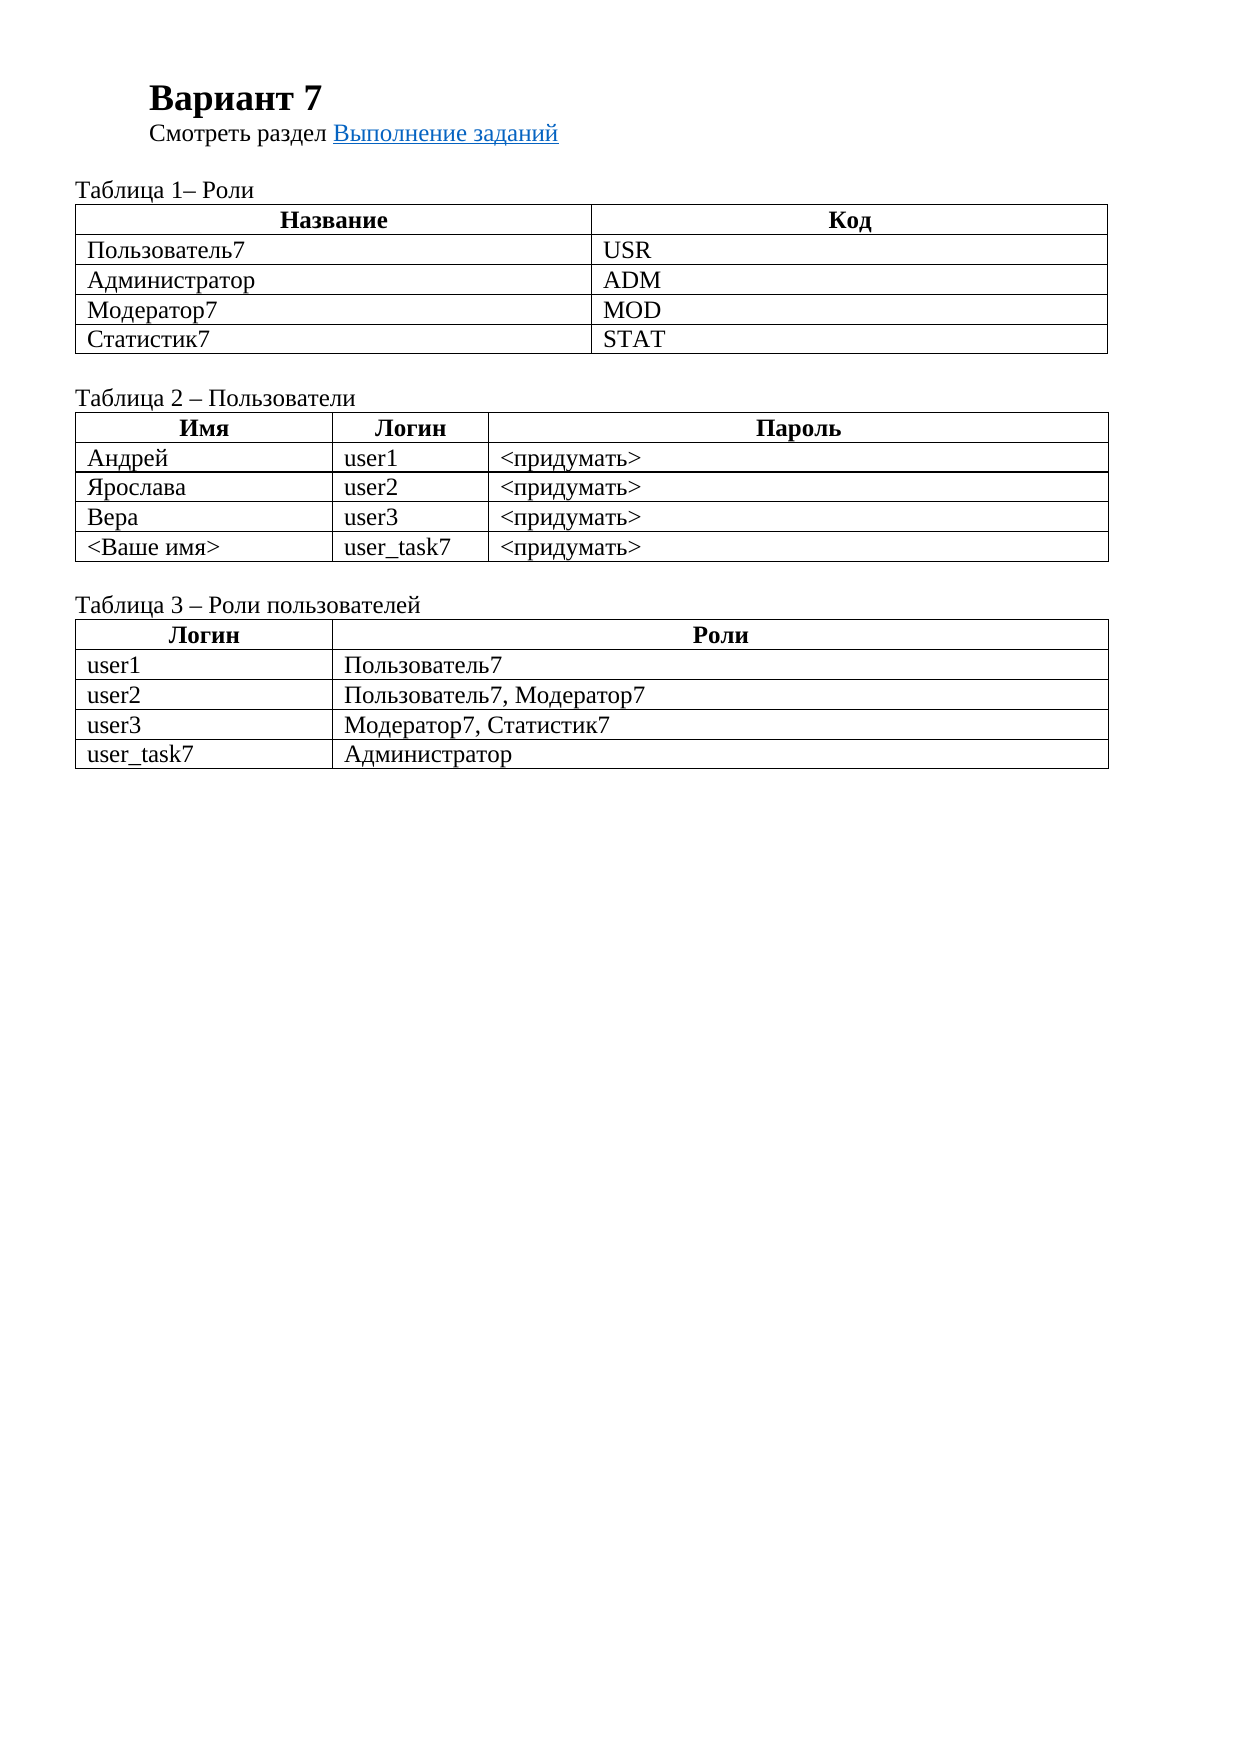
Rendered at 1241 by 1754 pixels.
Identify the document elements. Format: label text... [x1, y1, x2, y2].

table_cell <придумать> [489, 502, 1108, 531]
table_cell <придумать> [489, 532, 1108, 561]
table_cell Администратор [76, 265, 591, 294]
table_cell user_task7 [76, 740, 332, 768]
table_cell Пользователь7, Модератор7 [333, 680, 1108, 709]
text Смотреть раздел Выполнение заданий [75, 118, 1165, 147]
table_cell Пользователь7 [333, 650, 1108, 679]
table_cell <придумать> [489, 443, 1108, 471]
table_cell ADM [592, 265, 1107, 294]
table_header Логин [333, 413, 488, 442]
table_cell <Ваше имя> [76, 532, 332, 561]
text Таблица 1– Роли [75, 176, 1165, 204]
table_cell Ярослава [76, 473, 332, 501]
table_cell Статистик7 [76, 325, 591, 353]
table_cell <придумать> [489, 473, 1108, 501]
table_header Код [592, 205, 1107, 234]
table_cell user_task7 [333, 532, 488, 561]
table_header Роли [333, 620, 1108, 649]
table_cell Модератор7, Статистик7 [333, 710, 1108, 738]
table_header Пароль [489, 413, 1108, 442]
table_header Имя [76, 413, 332, 442]
table_cell user3 [333, 502, 488, 531]
table_cell USR [592, 235, 1107, 264]
text Таблица 3 – Роли пользователей [75, 591, 1165, 619]
table_cell MOD [592, 295, 1107, 323]
table_cell user2 [333, 473, 488, 501]
table_cell user1 [76, 650, 332, 679]
table_header Название [76, 205, 591, 234]
table_cell Вера [76, 502, 332, 531]
table_cell Пользователь7 [76, 235, 591, 264]
table_cell Модератор7 [76, 295, 591, 323]
subtitle Вариант 7 [75, 75, 1165, 118]
table_cell user3 [76, 710, 332, 738]
table_cell Андрей [76, 443, 332, 471]
table_cell STAT [592, 325, 1107, 353]
table_header Логин [76, 620, 332, 649]
table_cell user1 [333, 443, 488, 471]
text Таблица 2 – Пользователи [75, 383, 1165, 412]
table_cell Администратор [333, 740, 1108, 768]
table_cell user2 [76, 680, 332, 709]
